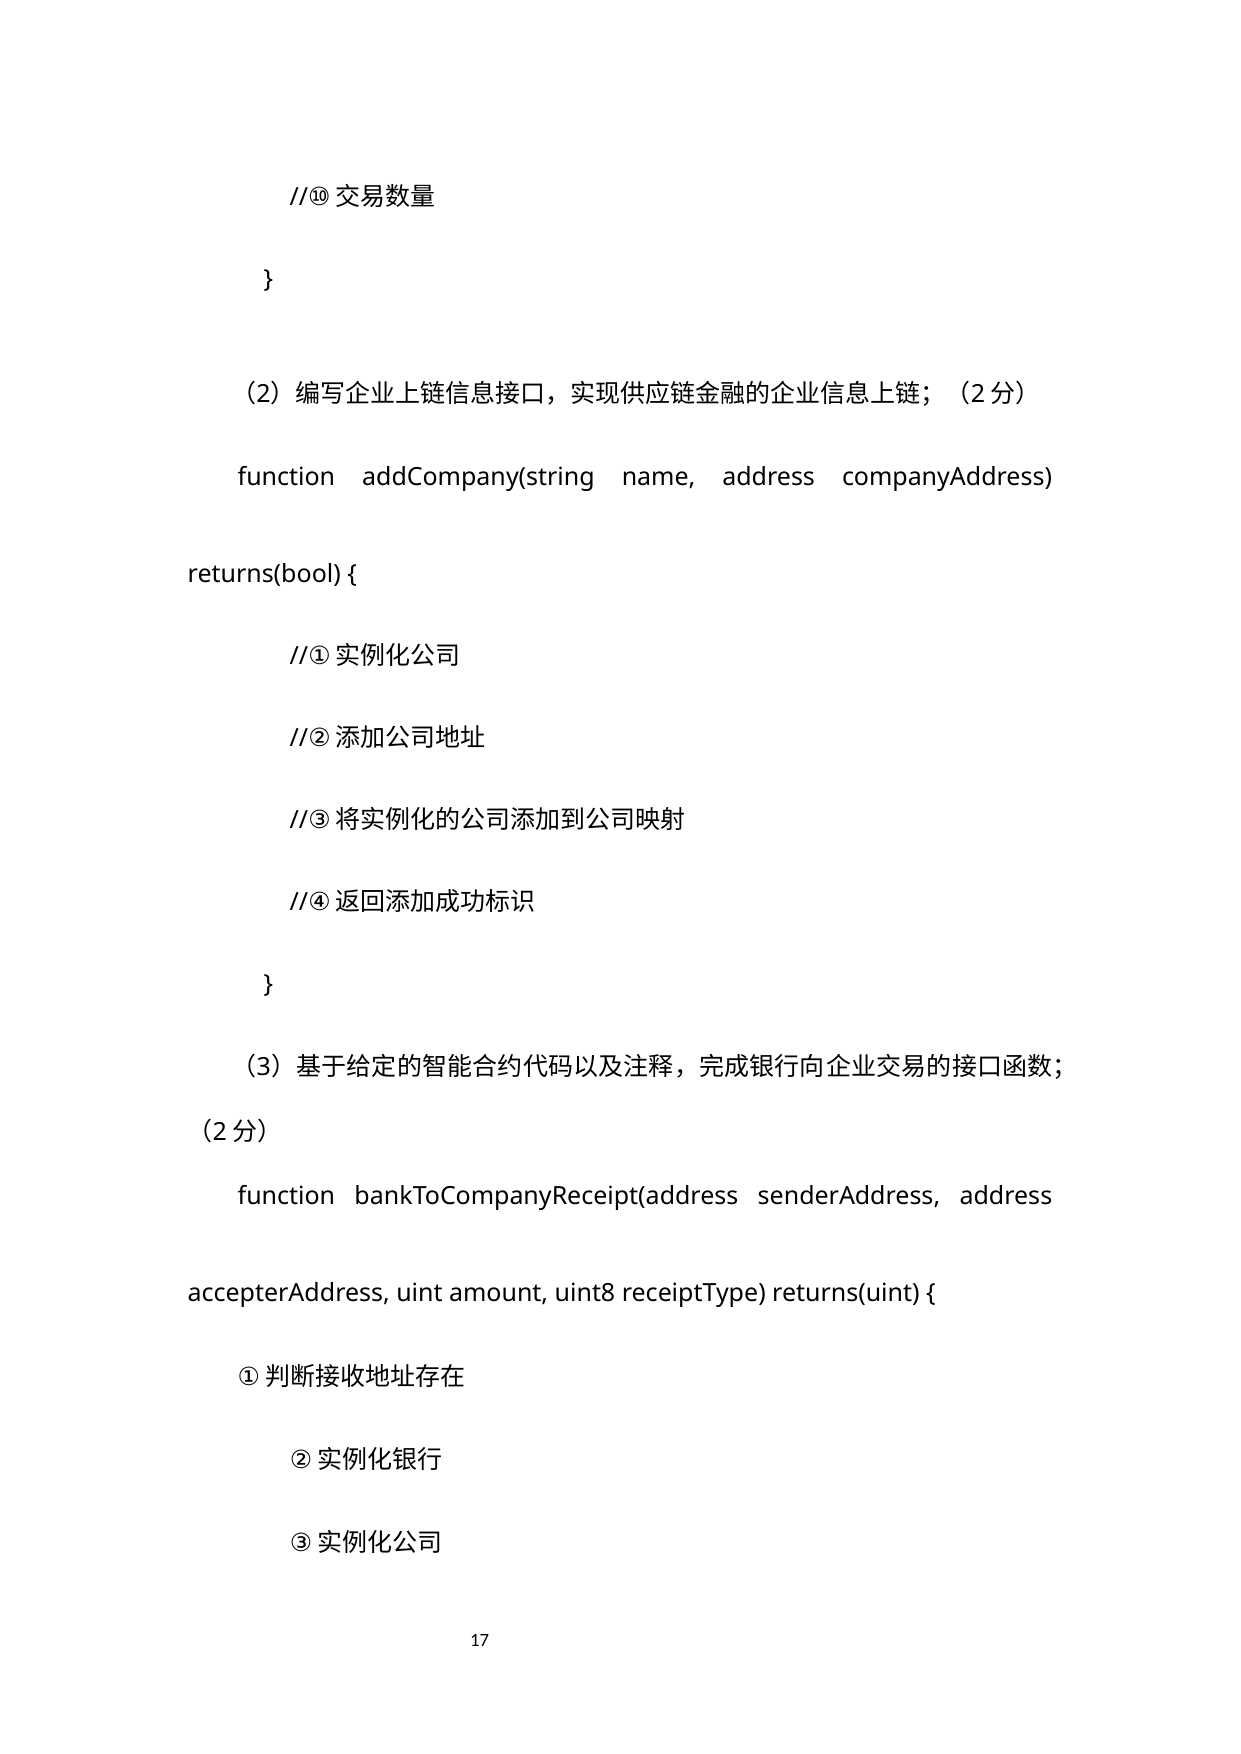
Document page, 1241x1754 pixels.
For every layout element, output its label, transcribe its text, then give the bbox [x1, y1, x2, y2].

text } [187, 245, 1053, 310]
text //①实例化公司 [187, 622, 1053, 687]
text function addCompany(string name, address companyAddress) returns(bool) { [187, 443, 1053, 605]
text function bankToCompanyReceipt(address senderAddress, address accepterAddress, uint amount, uint8 receiptType) returns(uint) { [187, 1162, 1053, 1324]
text //⑩交易数量 [187, 162, 1053, 227]
text ③实例化公司 [187, 1508, 1053, 1573]
text } [187, 950, 1053, 1015]
text ①判断接收地址存在 [187, 1342, 1053, 1407]
text （2）编写企业上链信息接口，实现供应链金融的企业信息上链；（2分） [187, 359, 1053, 424]
text //②添加公司地址 [187, 704, 1053, 769]
list （3）基于给定的智能合约代码以及注释，完成银行向企业交易的接口函数；（2分） [187, 1032, 1053, 1162]
text ②实例化银行 [187, 1425, 1053, 1490]
text //④返回添加成功标识 [187, 868, 1053, 933]
text //③将实例化的公司添加到公司映射 [187, 786, 1053, 851]
